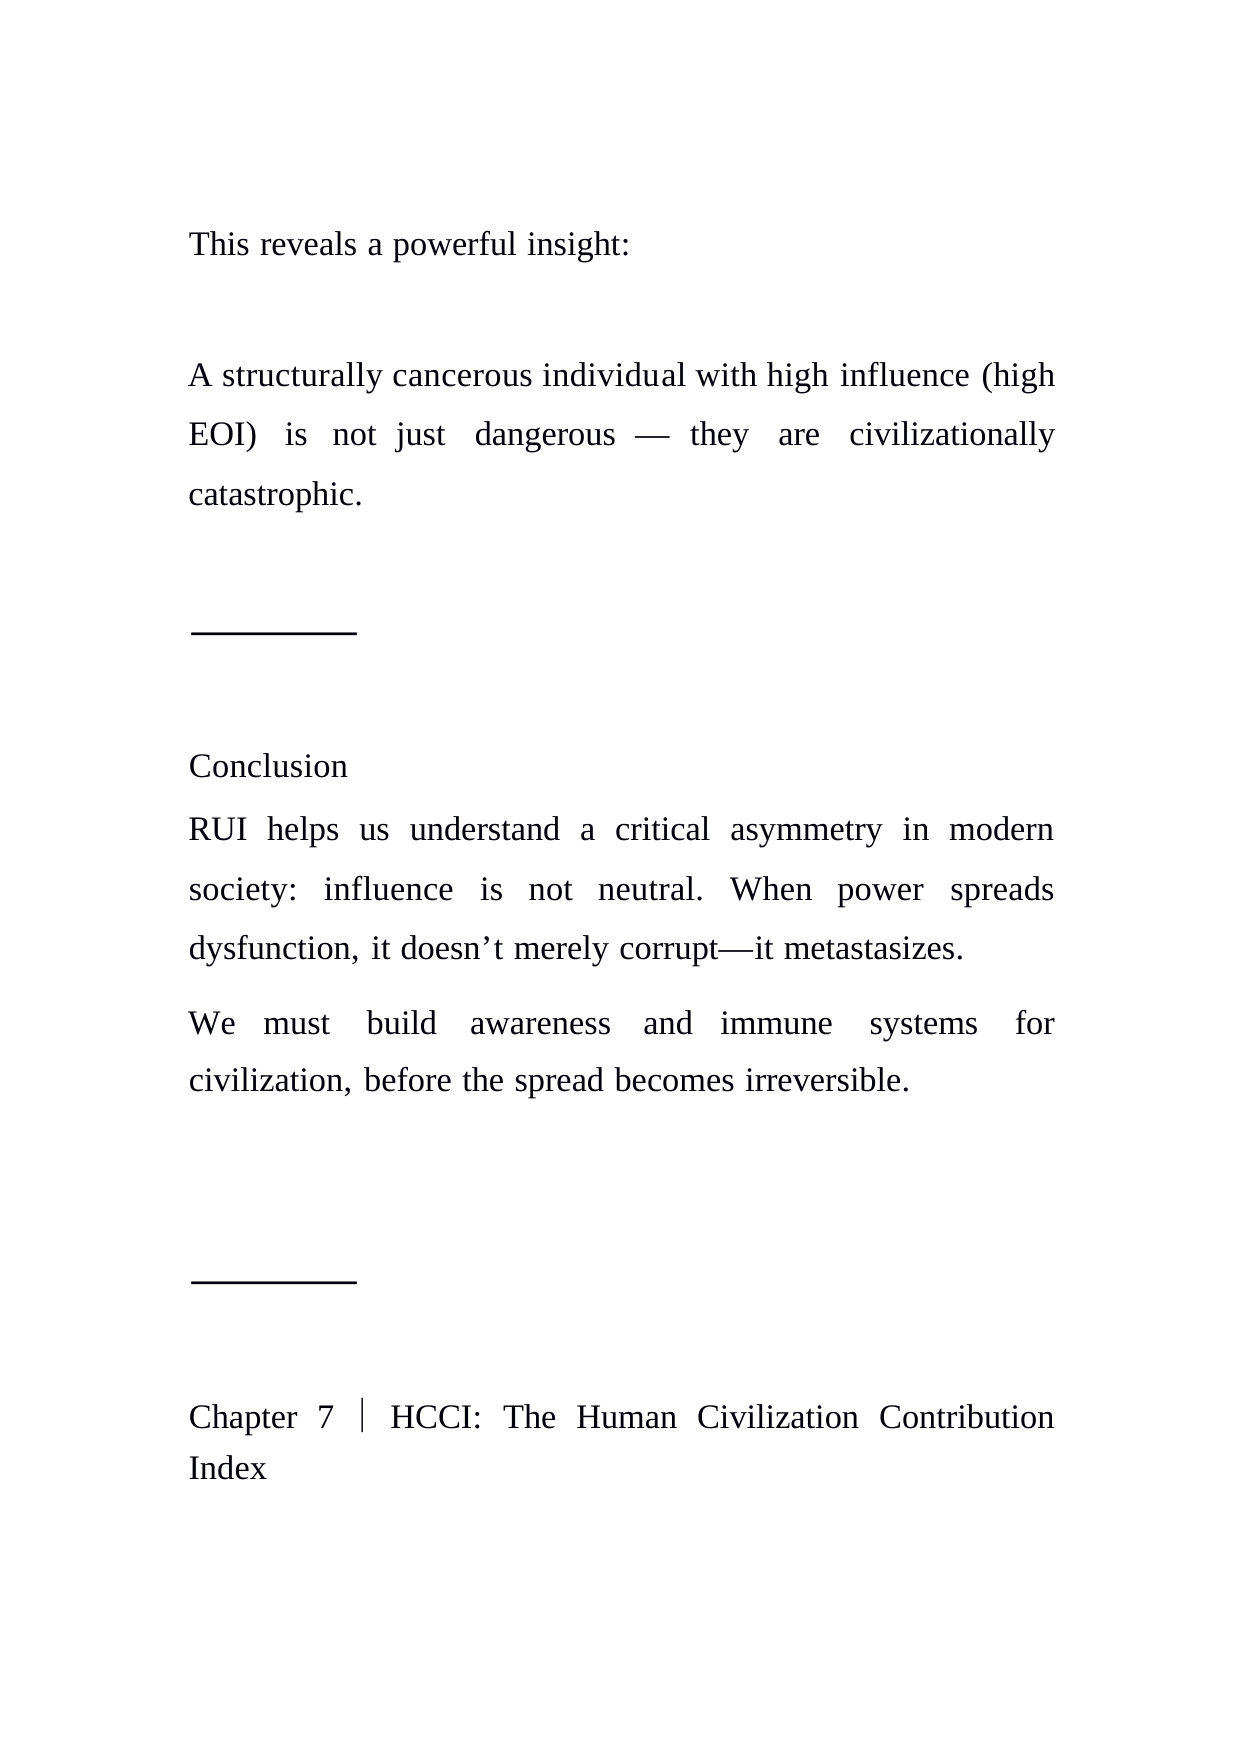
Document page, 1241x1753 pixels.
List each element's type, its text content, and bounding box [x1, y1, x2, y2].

text RUI helps us understand a critical asymmetry in modern society: influence is not neutral. When power spreads dysfunction, it doesn’t merely corrupt—it metastasizes. [188, 808, 1055, 967]
text This reveals a powerful insight: [188, 224, 1055, 271]
text Chapter 7 ｜ HCCI: The Human Civilization Contribution Index [188, 1391, 1055, 1487]
text ⸻ [188, 1263, 1055, 1307]
text A structurally cancerous individual with high influence (high EOI) is not just dangerous — they are civilizationally catastrophic. [188, 354, 1055, 513]
text ⸻ [188, 615, 1055, 658]
text Conclusion [189, 743, 1055, 789]
text We must build awareness and immune systems for civilization, before the spread becomes irreversible. [188, 1002, 1055, 1099]
